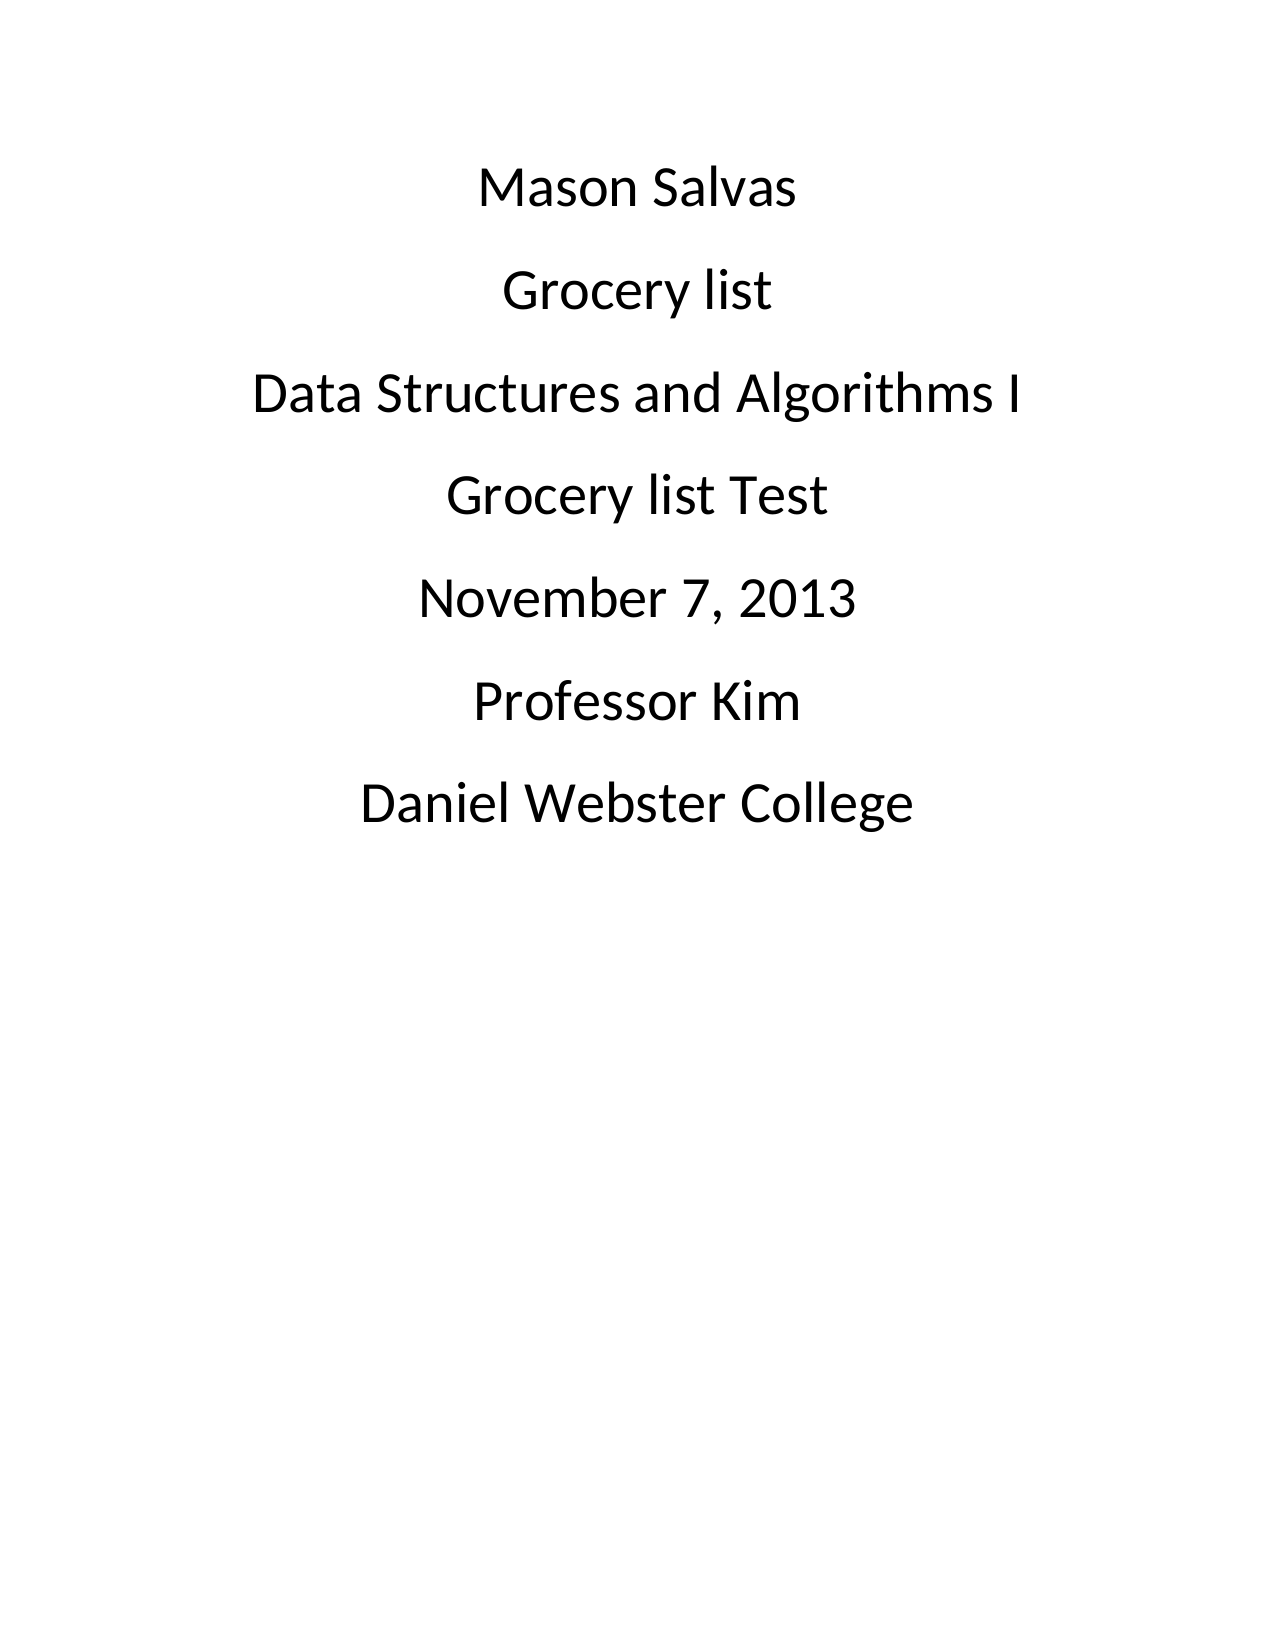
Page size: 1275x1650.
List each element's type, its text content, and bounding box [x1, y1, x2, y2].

text Data Structures and Algorithms I [150, 355, 1125, 427]
text Daniel Webster College [150, 766, 1125, 837]
text Grocery list [150, 253, 1125, 324]
text Grocery list Test [150, 458, 1125, 529]
text November 7, 2013 [150, 561, 1125, 632]
text Mason Salvas [150, 150, 1125, 221]
text Professor Kim [150, 663, 1125, 735]
